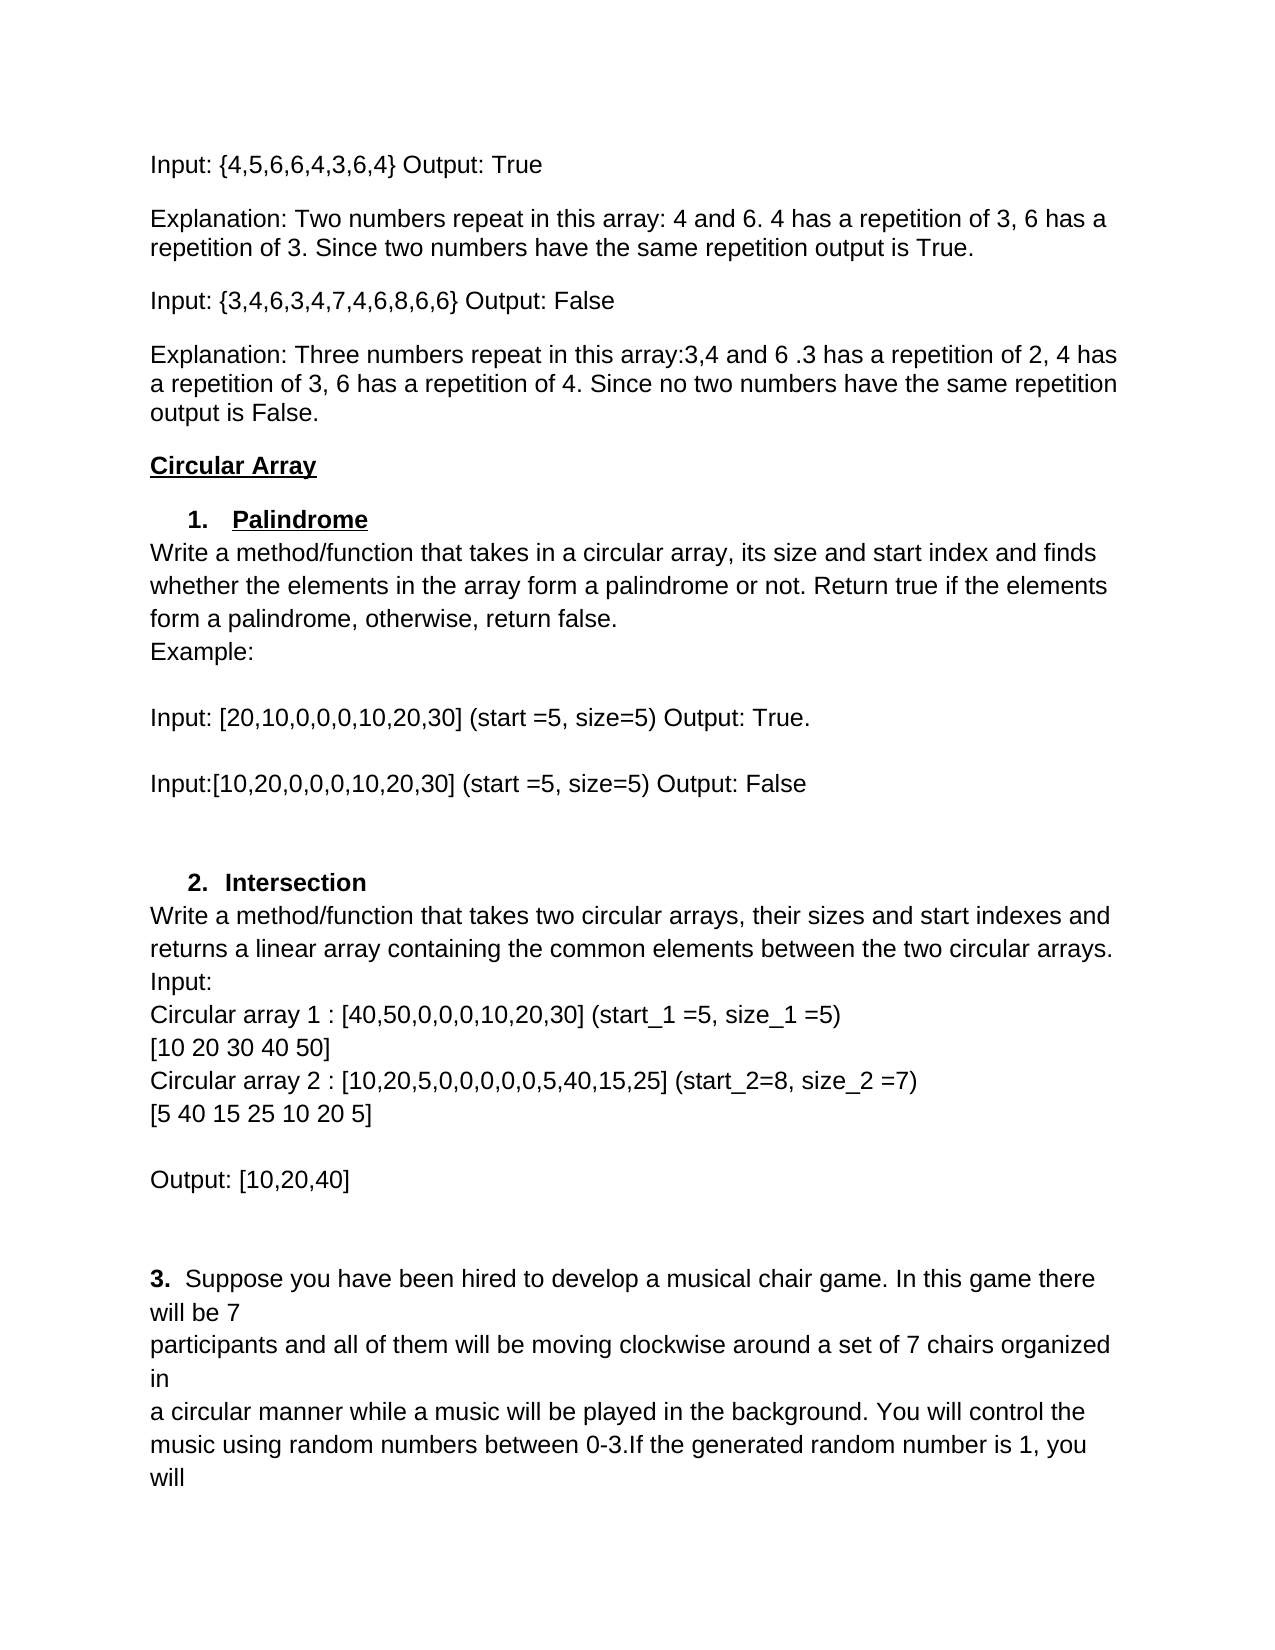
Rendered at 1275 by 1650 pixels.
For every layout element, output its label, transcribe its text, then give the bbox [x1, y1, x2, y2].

text Output: [10,20,40] [150, 1165, 1125, 1194]
text [5 40 15 25 10 20 5] [150, 1099, 1125, 1128]
list Intersection [187, 868, 1125, 897]
text Explanation: Two numbers repeat in this array: 4 and 6. 4 has a repetition of 3, 6 has a repetition of 3. Since two numbers have the same repetition output is True. [150, 204, 1125, 261]
text participants and all of them will be moving clockwise around a set of 7 chairs organized in [150, 1331, 1125, 1392]
text Write a method/function that takes in a circular array, its size and start index and finds whether the elements in the array form a palindrome or not. Return true if the elements form a palindrome, otherwise, return false. [150, 538, 1125, 633]
list Palindrome [187, 505, 1125, 534]
text Circular array 1 : [40,50,0,0,0,10,20,30] (start_1 =5, size_1 =5) [150, 1000, 1125, 1029]
text Input: [150, 967, 1125, 996]
text Explanation: Three numbers repeat in this array:3,4 and 6 .3 has a repetition of 2, 4 has a repetition of 3, 6 has a repetition of 4. Since no two numbers have the same repetition output is False. [150, 340, 1125, 426]
text Input:[10,20,0,0,0,10,20,30] (start =5, size=5) Output: False [150, 769, 1125, 798]
text [10 20 30 40 50] [150, 1033, 1125, 1062]
text a circular manner while a music will be played in the background. You will control the [150, 1397, 1125, 1425]
text music using random numbers between 0-3.If the generated random number is 1, you will [150, 1429, 1125, 1491]
text Example: [150, 637, 1125, 666]
text Circular Array [150, 451, 1125, 480]
text Write a method/function that takes two circular arrays, their sizes and start indexes and returns a linear array containing the common elements between the two circular arrays. [150, 901, 1125, 963]
text 3. Suppose you have been hired to develop a musical chair game. In this game there will be 7 [150, 1264, 1125, 1326]
text Input: {3,4,6,3,4,7,4,6,8,6,6} Output: False [150, 286, 1125, 315]
text Input: [20,10,0,0,0,10,20,30] (start =5, size=5) Output: True. [150, 703, 1125, 732]
text Circular array 2 : [10,20,5,0,0,0,0,0,5,40,15,25] (start_2=8, size_2 =7) [150, 1066, 1125, 1095]
text Input: {4,5,6,6,4,3,6,4} Output: True [150, 150, 1125, 179]
